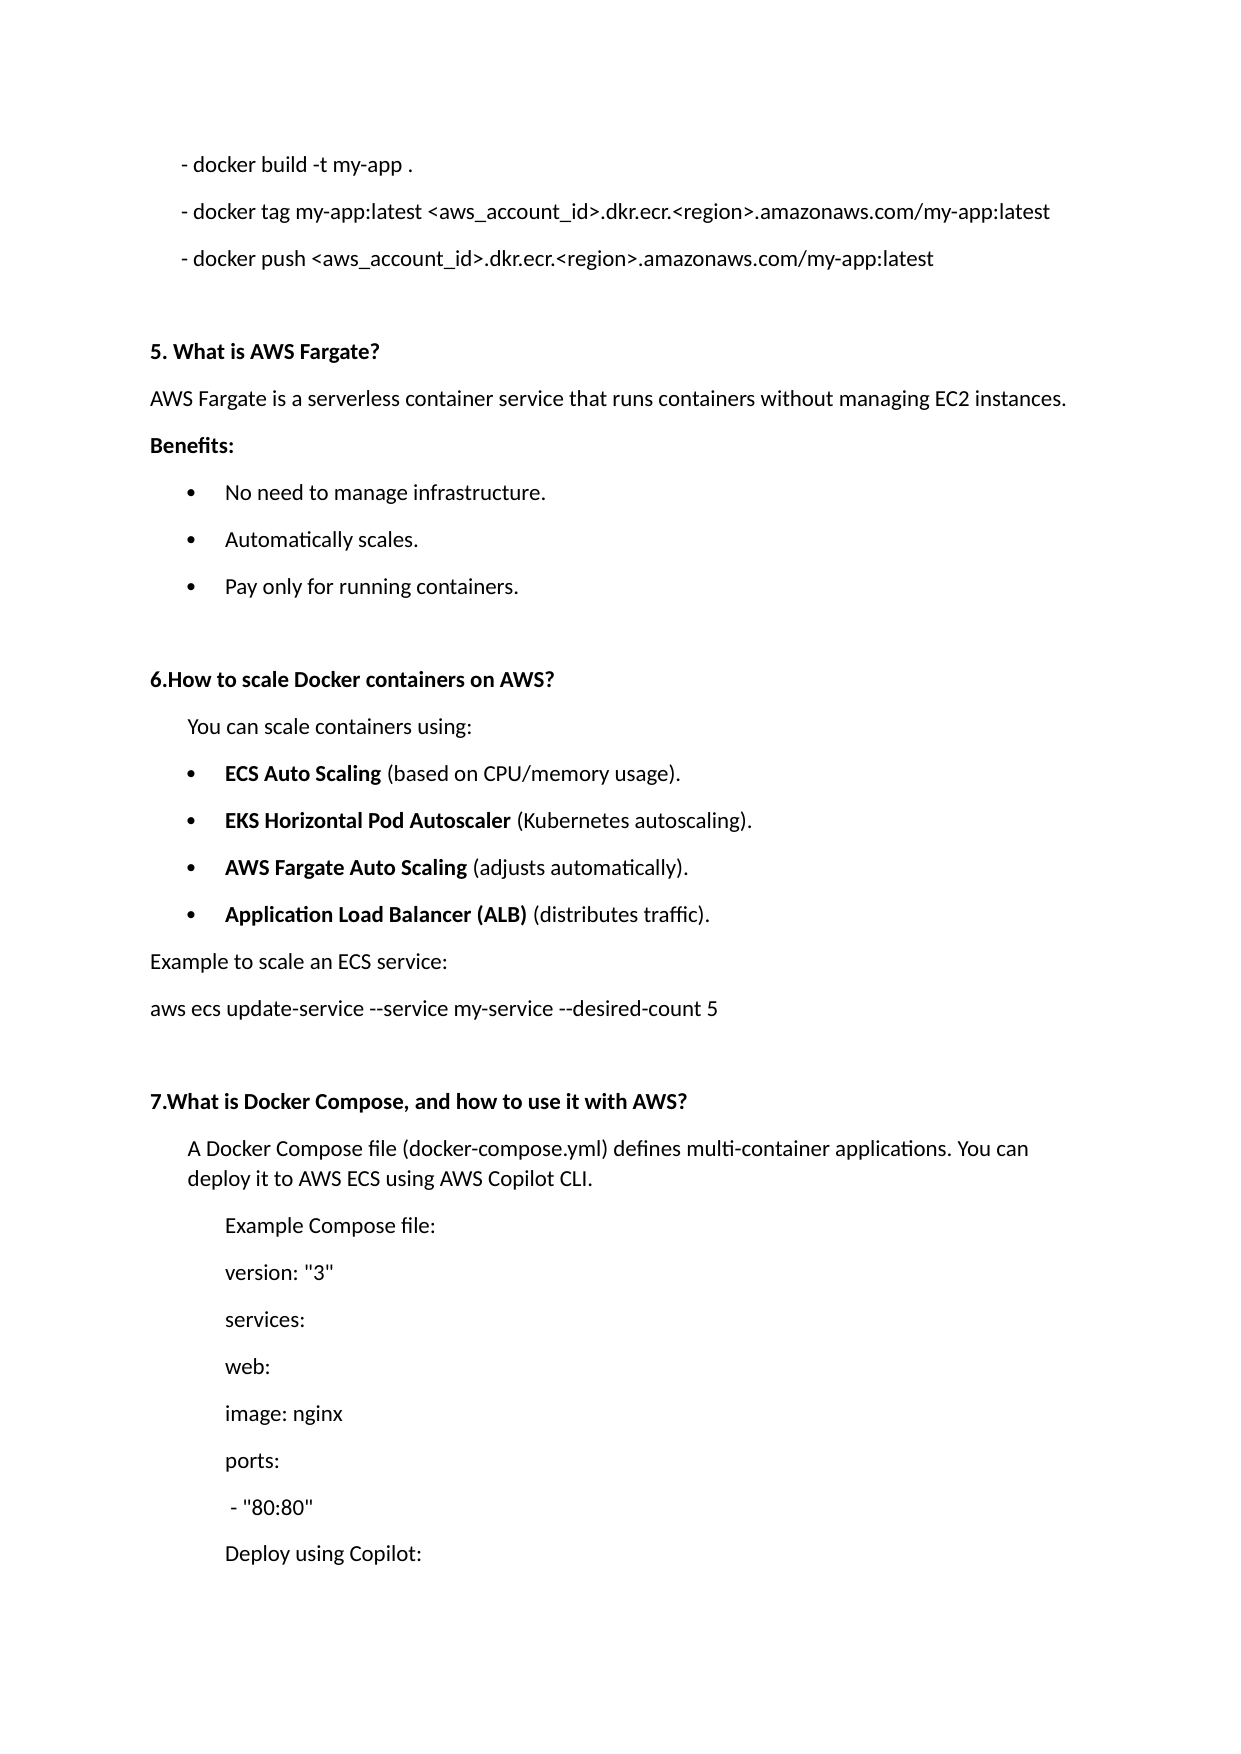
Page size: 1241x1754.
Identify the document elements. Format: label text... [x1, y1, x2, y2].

text Example Compose file: [150, 1211, 1090, 1239]
text - docker tag my-app:latest <aws_account_id>.dkr.ecr.<region>.amazonaws.com/my-app:latest [150, 197, 1090, 225]
list No need to manage infrastructure. [187, 478, 1090, 506]
list ECS Auto Scaling (based on CPU/memory usage). [187, 759, 1090, 787]
text 5. What is AWS Fargate? [150, 337, 1090, 366]
text A Docker Compose file (docker-compose.yml) defines multi-container applications. You can deploy it to AWS ECS using AWS Copilot CLI. [187, 1134, 1090, 1193]
text Benefits: [150, 431, 1090, 459]
text You can scale containers using: [187, 712, 1090, 741]
text - "80:80" [150, 1493, 1090, 1521]
list EKS Horizontal Pod Autoscaler (Kubernetes autoscaling). [187, 806, 1090, 834]
text image: nginx [150, 1399, 1090, 1427]
text Example to scale an ECS service: [150, 947, 1090, 975]
text web: [150, 1352, 1090, 1380]
list Application Load Balancer (ALB) (distributes traffic). [187, 900, 1090, 928]
text aws ecs update-service --service my-service --desired-count 5 [150, 994, 1090, 1022]
text - docker build -t my-app . [150, 150, 1090, 178]
list AWS Fargate Auto Scaling (adjusts automatically). [187, 853, 1090, 881]
text AWS Fargate is a serverless container service that runs containers without managing EC2 instances. [150, 384, 1090, 412]
list Pay only for running containers. [187, 572, 1090, 600]
text 7.What is Docker Compose, and how to use it with AWS? [150, 1087, 1090, 1116]
text version: "3" [150, 1258, 1090, 1286]
text - docker push <aws_account_id>.dkr.ecr.<region>.amazonaws.com/my-app:latest [150, 244, 1090, 272]
text 6.How to scale Docker containers on AWS? [150, 666, 1090, 694]
text ports: [150, 1446, 1090, 1474]
text services: [150, 1305, 1090, 1333]
list Automatically scales. [187, 525, 1090, 553]
text Deploy using Copilot: [150, 1539, 1090, 1568]
